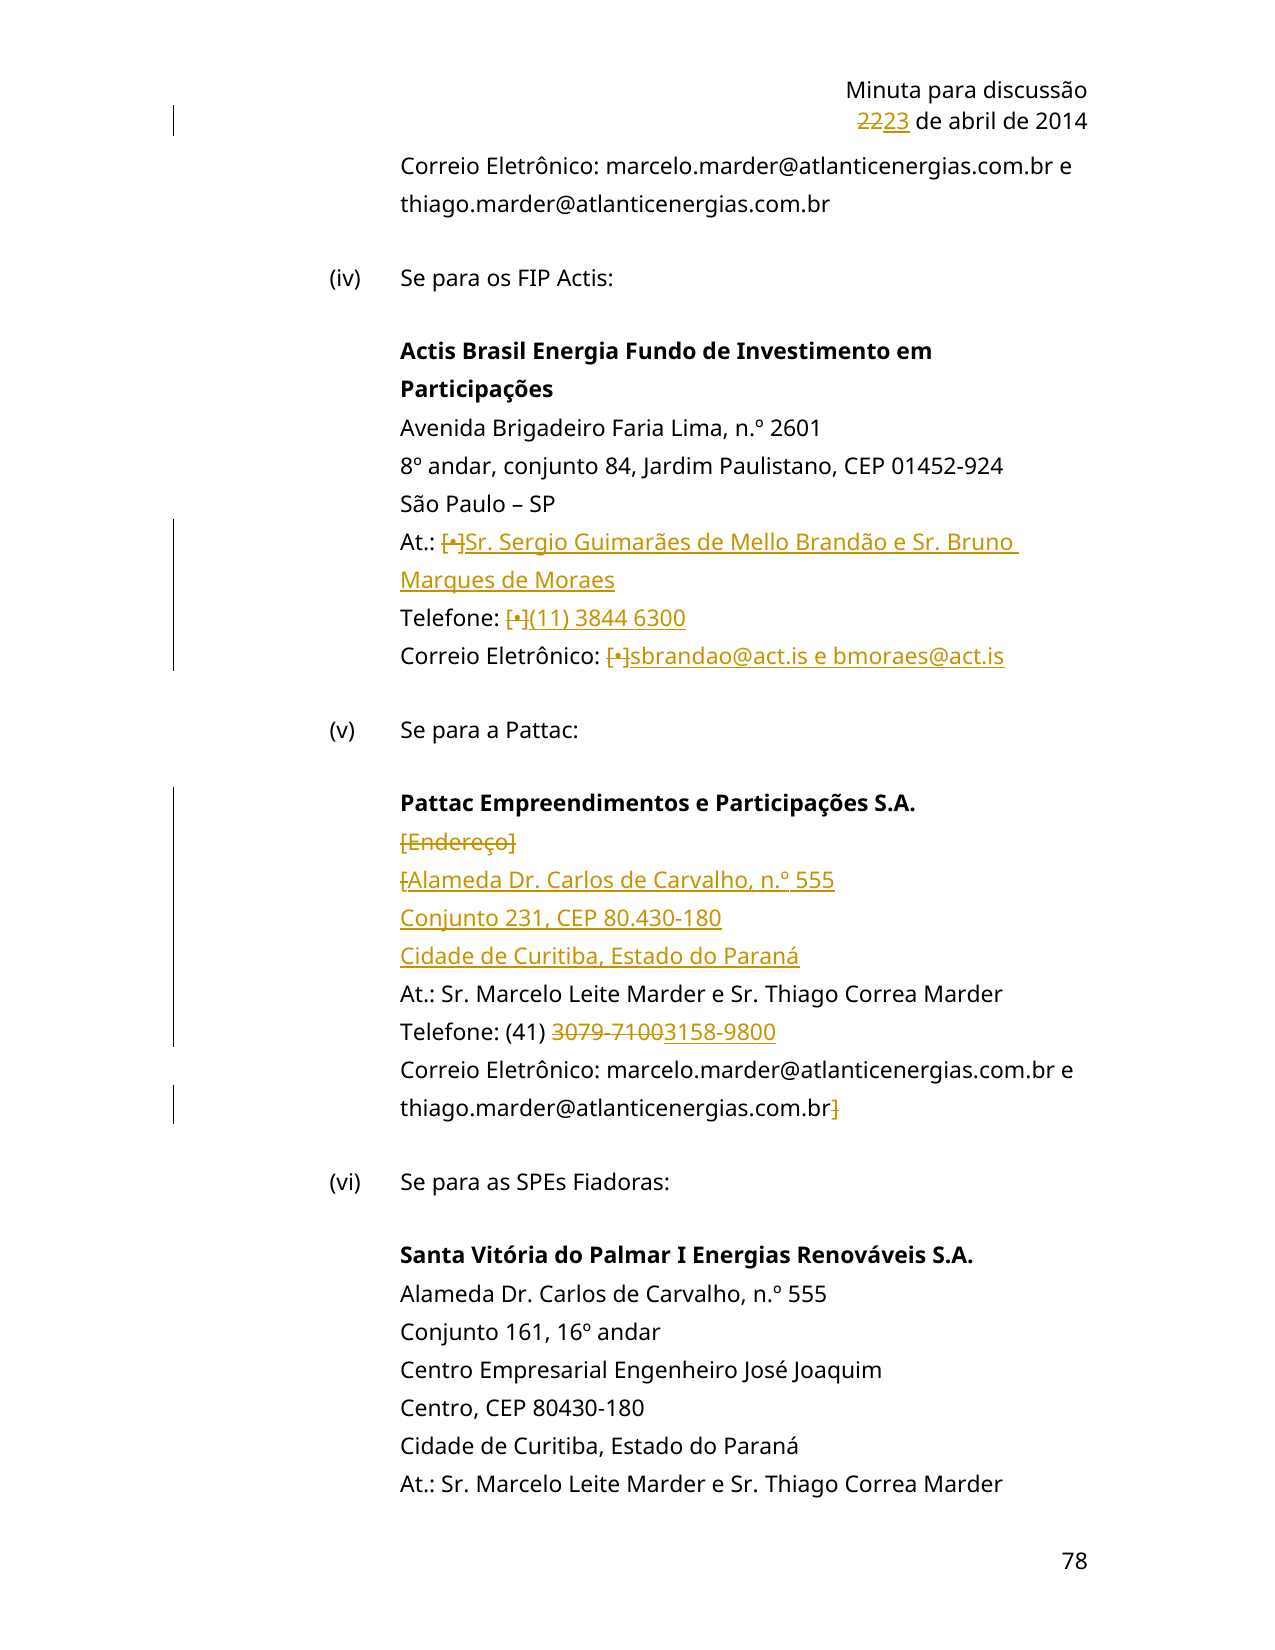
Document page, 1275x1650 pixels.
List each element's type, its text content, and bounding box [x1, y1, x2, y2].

list Se para os FIP Actis: [329, 262, 1087, 293]
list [400, 150, 1087, 219]
list Se para a Pattac: [329, 714, 1087, 745]
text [400, 1239, 1087, 1499]
list Se para as SPEs Fiadoras: [329, 1166, 1087, 1197]
text Actis Brasil Energia Fundo de Investimento em Participações Avenida Brigadeiro Faria Lima, n.º 2601 8º andar, conjunto 84, Jardim Paulistano, CEP 01452-924 São Paulo – SP At.: Telefone: Correio Eletrônico: [400, 335, 1087, 671]
text Pattac Empreendimentos e Participações S.A. At.: Sr. Marcelo Leite Marder e Sr. Thiago Correa Marder Telefone: (41) Correio Eletrônico: marcelo.marder@atlanticenergias.com.br e thiago.marder@atlanticenergias.com.br [400, 787, 1087, 1123]
